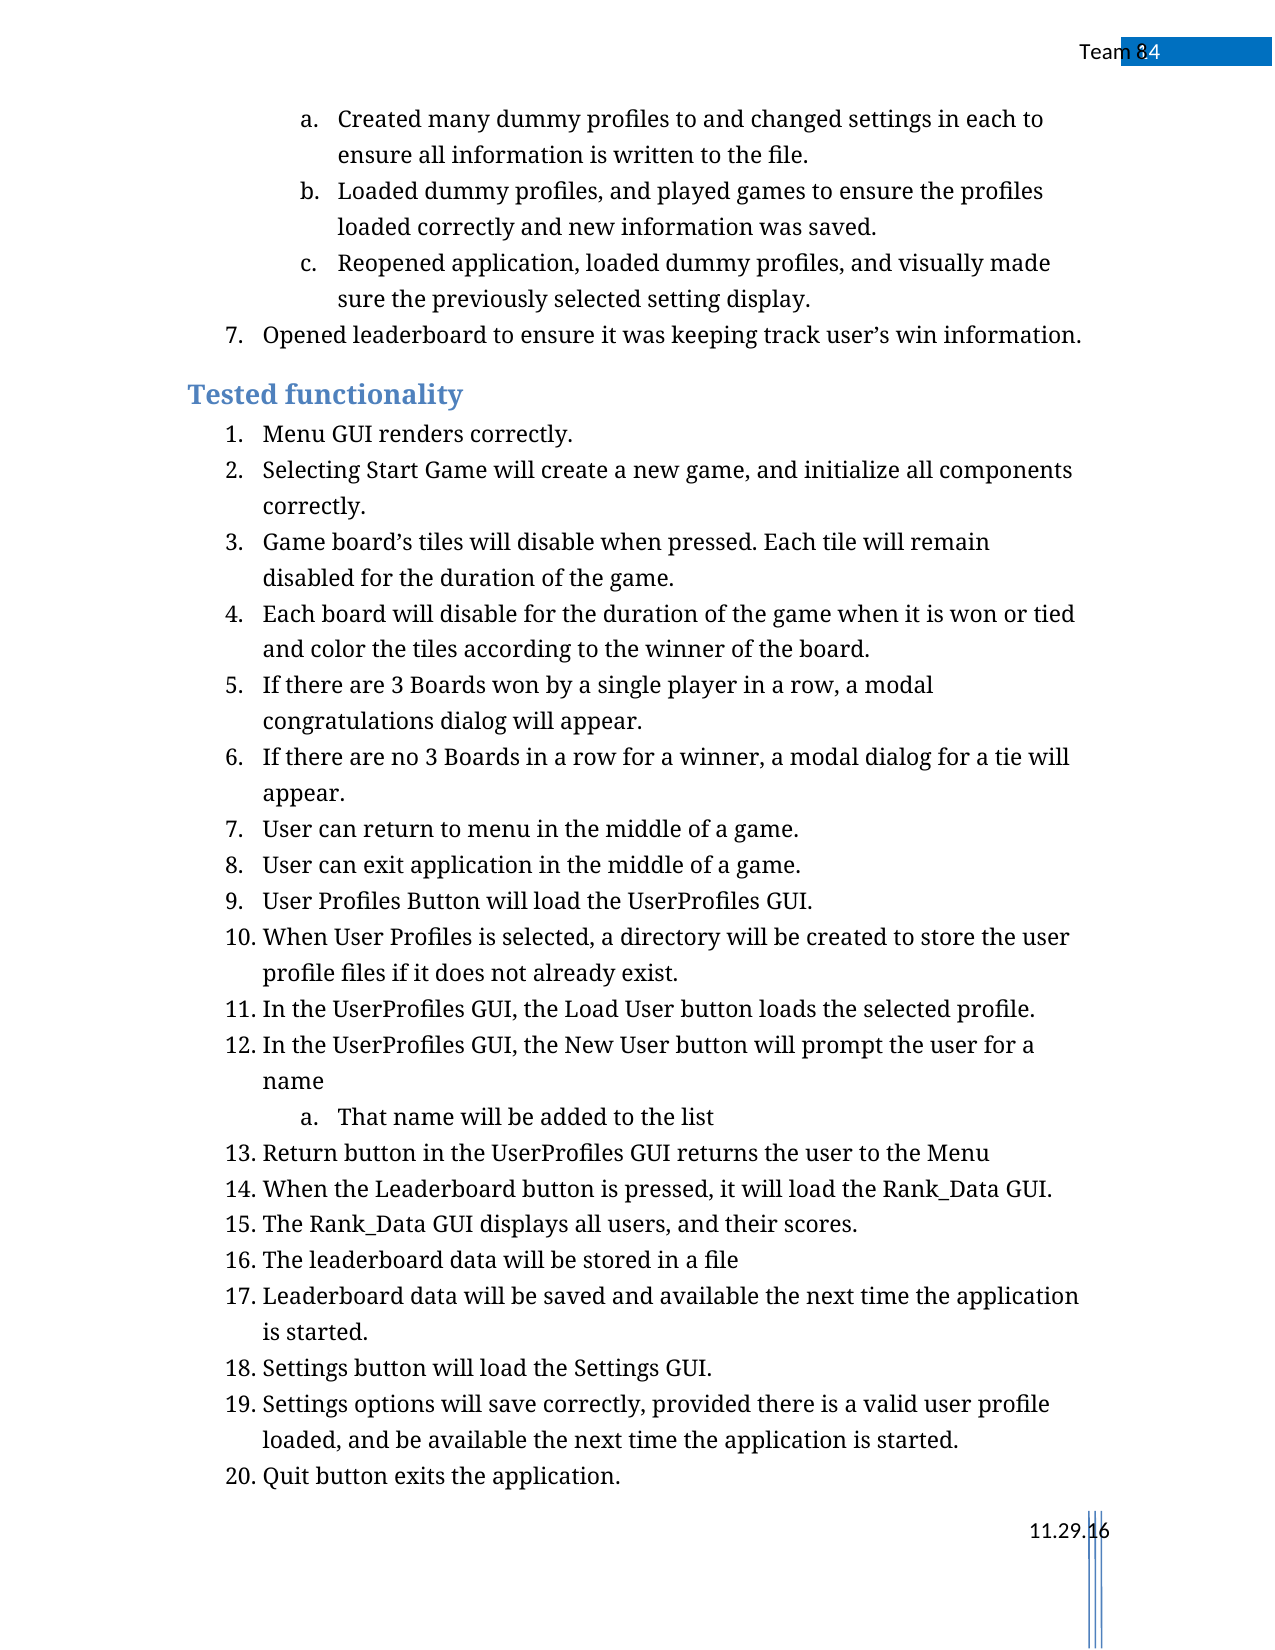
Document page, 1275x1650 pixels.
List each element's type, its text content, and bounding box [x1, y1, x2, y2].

list If there are no 3 Boards in a row for a winner, a modal dialog for a tie will appear. [225, 741, 1087, 808]
list When the Leaderboard button is pressed, it will load the Rank_Data GUI. [225, 1172, 1087, 1204]
list User Profiles Button will load the UserProfiles GUI. [225, 885, 1087, 916]
list Leaderboard data will be saved and available the next time the application is started. [225, 1280, 1087, 1347]
list Return button in the UserProfiles GUI returns the user to the Menu [225, 1137, 1087, 1168]
list Reopened application, loaded dummy profiles, and visually made sure the previously selected setting display. [300, 247, 1087, 314]
list The Rank_Data GUI displays all users, and their scores. [225, 1208, 1087, 1240]
list Each board will disable for the duration of the game when it is won or tied and color the tiles according to the winner of the board. [225, 597, 1087, 665]
list In the UserProfiles GUI, the New User button will prompt the user for a name [225, 1029, 1087, 1096]
list Game board’s tiles will disable when pressed. Each tile will remain disabled for the duration of the game. [225, 526, 1087, 593]
list The leaderboard data will be stored in a file [225, 1244, 1087, 1276]
list Settings options will save correctly, provided there is a valid user profile loaded, and be available the next time the application is started. [225, 1388, 1087, 1455]
list When User Profiles is selected, a directory will be created to store the user profile files if it does not already exist. [225, 921, 1087, 988]
list Created many dummy profiles to and changed settings in each to ensure all information is written to the file. [300, 103, 1087, 170]
list In the UserProfiles GUI, the Load User button loads the selected profile. [225, 993, 1087, 1024]
list Loaded dummy profiles, and played games to ensure the profiles loaded correctly and new information was saved. [300, 175, 1087, 242]
list Settings button will load the Settings GUI. [225, 1352, 1087, 1383]
subtitle Tested functionality [187, 375, 1087, 412]
list Opened leaderboard to ensure it was keeping track user’s win information. [225, 319, 1087, 350]
list If there are 3 Boards won by a single player in a row, a modal congratulations dialog will appear. [225, 669, 1087, 737]
list Selecting Start Game will create a new game, and initialize all components correctly. [225, 454, 1087, 521]
list That name will be added to the list [300, 1101, 1087, 1132]
list User can return to menu in the middle of a game. [225, 813, 1087, 844]
list Quit button exits the application. [225, 1460, 1087, 1491]
list Menu GUI renders correctly. [225, 418, 1087, 449]
list User can exit application in the middle of a game. [225, 849, 1087, 880]
